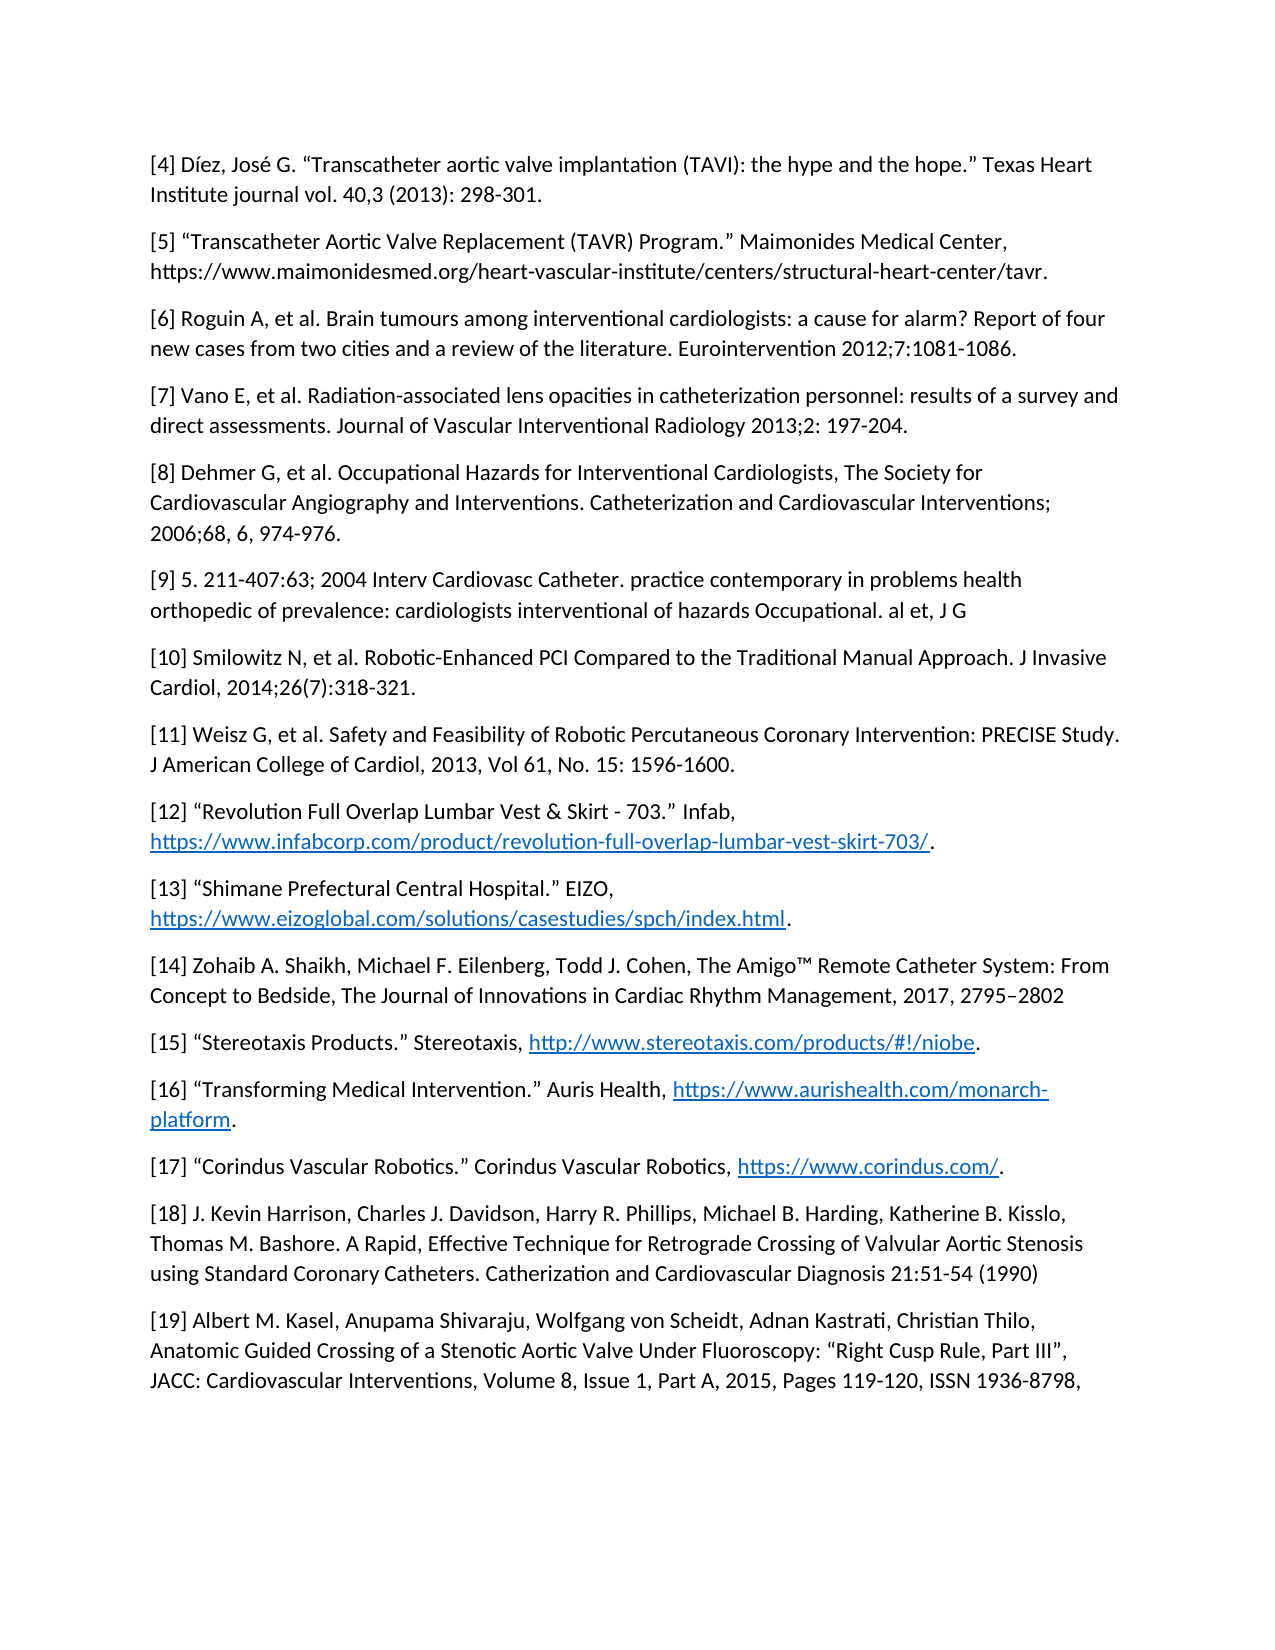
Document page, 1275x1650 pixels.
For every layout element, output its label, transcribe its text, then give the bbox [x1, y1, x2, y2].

text [8] Dehmer G, et al. Occupational Hazards for Interventional Cardiologists, The Society for Cardiovascular Angiography and Interventions. Catheterization and Cardiovascular Interventions; 2006;68, 6, 974-976. [150, 458, 1125, 547]
text [4] Díez, José G. “Transcatheter aortic valve implantation (TAVI): the hype and the hope.” Texas Heart Institute journal vol. 40,3 (2013): 298-301. [150, 150, 1125, 208]
text [5] “Transcatheter Aortic Valve Replacement (TAVR) Program.” Maimonides Medical Center, https://www.maimonidesmed.org/heart-vascular-institute/centers/structural-heart-center/tavr. [150, 227, 1125, 285]
text [18] J. Kevin Harrison, Charles J. Davidson, Harry R. Phillips, Michael B. Harding, Katherine B. Kisslo, Thomas M. Bashore. A Rapid, Effective Technique for Retrograde Crossing of Valvular Aortic Stenosis using Standard Coronary Catheters. Catherization and Cardiovascular Diagnosis 21:51-54 (1990) [150, 1199, 1125, 1287]
text [7] Vano E, et al. Radiation-associated lens opacities in catheterization personnel: results of a survey and direct assessments. Journal of Vascular Interventional Radiology 2013;2: 197-204. [150, 381, 1125, 439]
text [16] “Transforming Medical Intervention.” Auris Health, https://www.aurishealth.com/monarch-platform. [150, 1075, 1125, 1133]
text [17] “Corindus Vascular Robotics.” Corindus Vascular Robotics, https://www.corindus.com/. [150, 1152, 1125, 1180]
text [6] Roguin A, et al. Brain tumours among interventional cardiologists: a cause for alarm? Report of four new cases from two cities and a review of the literature. Eurointervention 2012;7:1081-1086. [150, 304, 1125, 362]
text [14] Zohaib A. Shaikh, Michael F. Eilenberg, Todd J. Cohen, The Amigo™ Remote Catheter System: From Concept to Bedside, The Journal of Innovations in Cardiac Rhythm Management, 2017, 2795–2802 [150, 951, 1125, 1009]
text [15] “Stereotaxis Products.” Stereotaxis, http://www.stereotaxis.com/products/#!/niobe. [150, 1028, 1125, 1056]
text [9] 5. 211-407:63; 2004 Interv Cardiovasc Catheter. practice contemporary in problems health orthopedic of prevalence: cardiologists interventional of hazards Occupational. al et, J G [150, 566, 1125, 624]
text [10] Smilowitz N, et al. Robotic-Enhanced PCI Compared to the Traditional Manual Approach. J Invasive Cardiol, 2014;26(7):318-321. [150, 643, 1125, 701]
text [13] “Shimane Prefectural Central Hospital.” EIZO, https://www.eizoglobal.com/solutions/casestudies/spch/index.html. [150, 874, 1125, 932]
text [11] Weisz G, et al. Safety and Feasibility of Robotic Percutaneous Coronary Intervention: PRECISE Study. J American College of Cardiol, 2013, Vol 61, No. 15: 1596-1600. [150, 720, 1125, 778]
text [12] “Revolution Full Overlap Lumbar Vest & Skirt - 703.” Infab, https://www.infabcorp.com/product/revolution-full-overlap-lumbar-vest-skirt-703/. [150, 797, 1125, 855]
